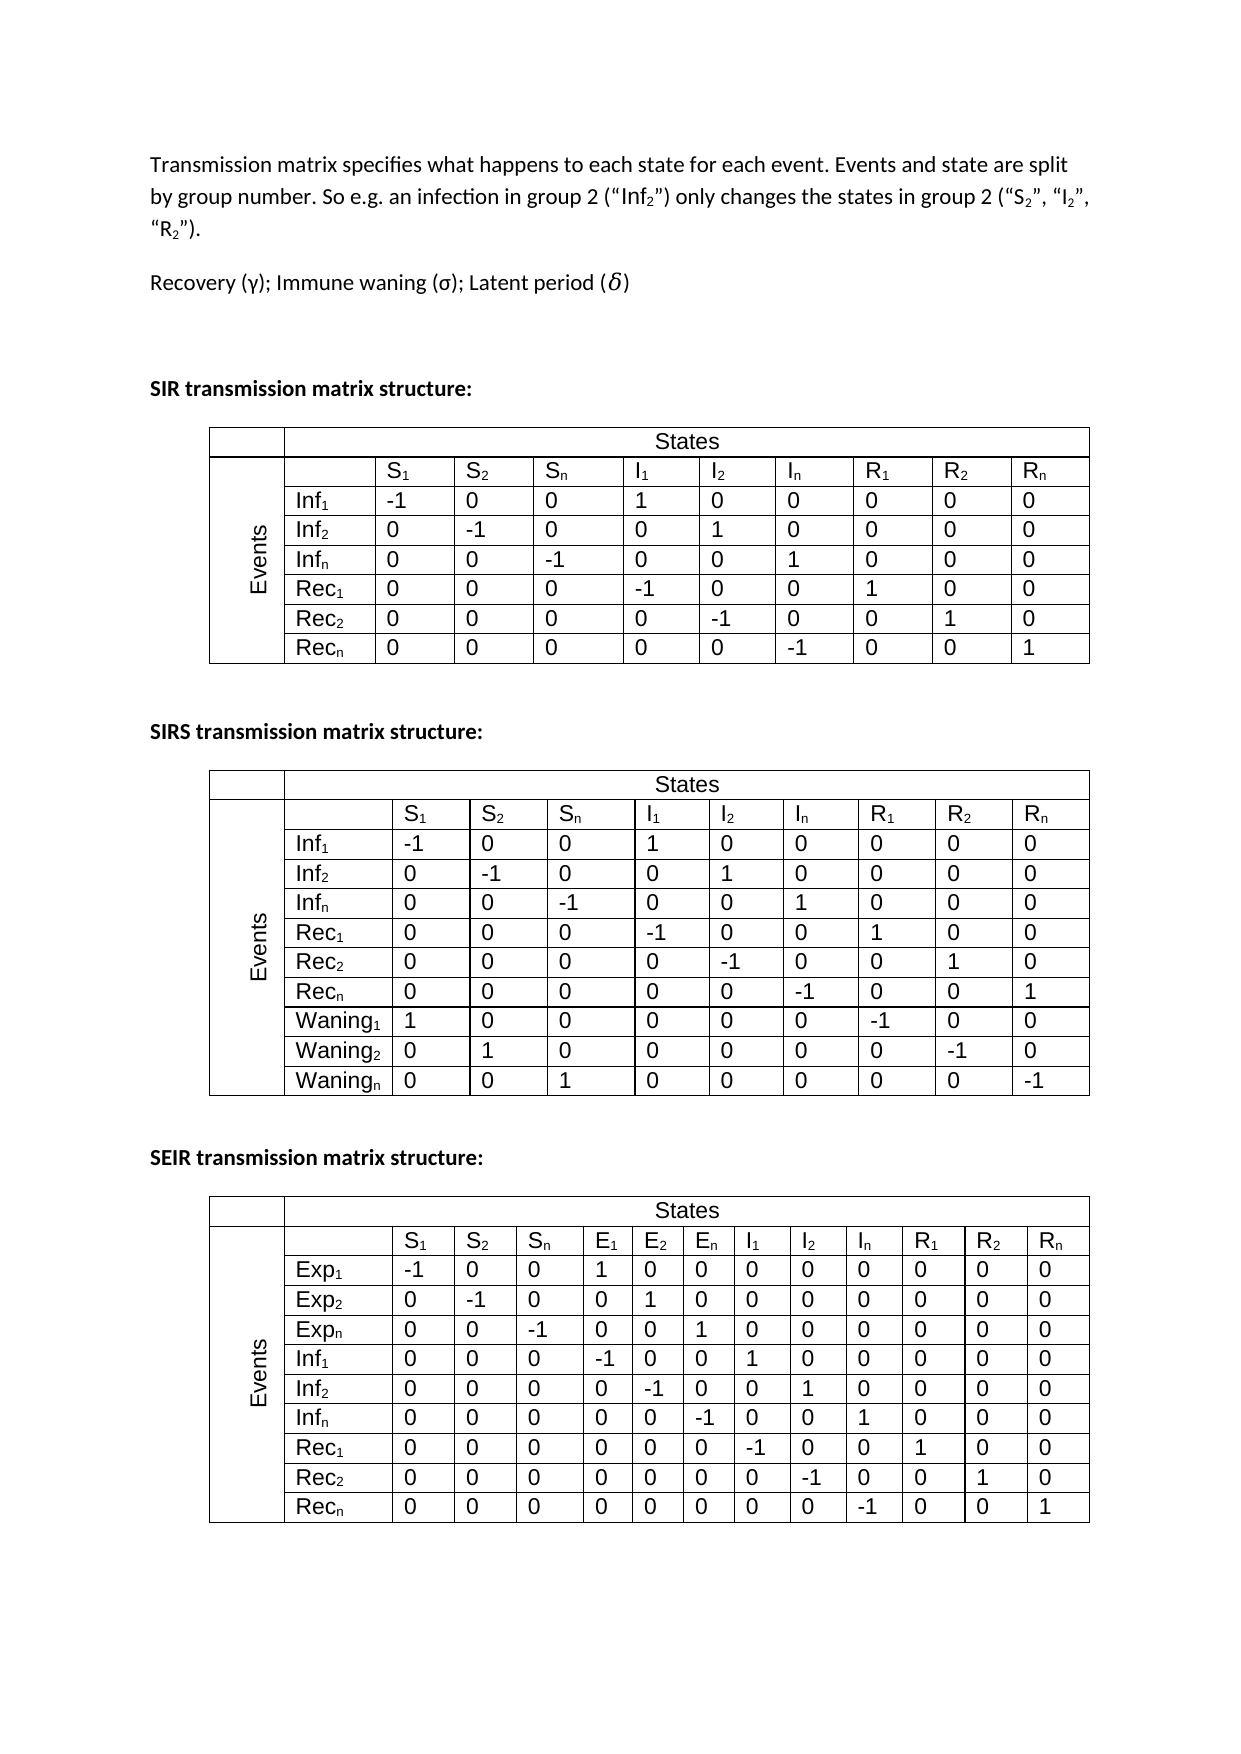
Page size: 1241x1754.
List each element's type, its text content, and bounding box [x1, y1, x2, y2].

table_cell 0 [517, 1345, 583, 1374]
table_cell -1 [700, 605, 775, 633]
table_cell 0 [517, 1493, 583, 1522]
table_cell 0 [584, 1493, 632, 1522]
table_cell In [784, 800, 858, 829]
table_cell 0 [791, 1345, 846, 1374]
table_cell 0 [517, 1404, 583, 1433]
table_cell -1 [936, 1037, 1012, 1066]
table_cell 0 [684, 1434, 734, 1462]
table_cell 0 [966, 1286, 1027, 1314]
table_cell I2 [700, 458, 775, 486]
table_cell 0 [1028, 1464, 1089, 1492]
table_cell Rec1 [285, 1434, 392, 1462]
table_cell 0 [455, 1256, 516, 1285]
table_cell 0 [636, 1008, 709, 1036]
table_cell Inf1 [285, 1345, 392, 1374]
table_header States [285, 428, 1089, 456]
table_cell Waningn [285, 1067, 392, 1095]
table_cell 0 [548, 860, 634, 888]
table_cell Waning1 [285, 1008, 392, 1036]
table_cell 0 [776, 605, 853, 633]
table_cell -1 [710, 948, 783, 977]
table_cell 0 [854, 546, 932, 574]
table_cell 0 [633, 1404, 683, 1433]
table_cell 0 [936, 978, 1012, 1006]
table_cell 0 [471, 1067, 547, 1095]
table_cell 0 [455, 1464, 516, 1492]
table_cell 0 [700, 487, 775, 515]
table_cell 0 [784, 948, 858, 977]
table_cell 0 [859, 860, 935, 888]
table_cell 0 [633, 1493, 683, 1522]
table_cell Rec2 [285, 1464, 392, 1492]
table_cell 0 [859, 948, 935, 977]
table_cell R2 [936, 800, 1012, 829]
table_cell 0 [455, 1375, 516, 1403]
table_cell 0 [1028, 1286, 1089, 1314]
table_cell 0 [548, 830, 634, 858]
table_cell 0 [859, 889, 935, 918]
table_cell I1 [636, 800, 709, 829]
table_cell Rec2 [285, 605, 375, 633]
table_cell [285, 1227, 392, 1255]
table_cell 1 [393, 1008, 469, 1036]
table_cell 1 [1012, 634, 1089, 663]
table_cell 0 [903, 1375, 964, 1403]
table_cell Exp2 [285, 1286, 392, 1314]
table_header [210, 1197, 284, 1226]
table_cell 0 [735, 1464, 790, 1492]
table_cell 0 [534, 516, 623, 545]
table_cell I2 [710, 800, 783, 829]
text SIR transmission matrix structure: [150, 374, 1090, 402]
table_cell Rec2 [285, 948, 392, 977]
table_cell I2 [791, 1227, 846, 1255]
table_cell 0 [455, 1316, 516, 1344]
table_cell 1 [1028, 1493, 1089, 1522]
table_cell 0 [548, 978, 634, 1006]
table_cell 0 [847, 1256, 902, 1285]
table_cell -1 [776, 634, 853, 663]
table_cell -1 [847, 1493, 902, 1522]
table_cell 0 [710, 919, 783, 947]
table_cell 0 [455, 1404, 516, 1433]
table_cell -1 [393, 830, 469, 858]
table_cell 0 [455, 1345, 516, 1374]
table_cell 0 [936, 1008, 1012, 1036]
table_cell -1 [517, 1316, 583, 1344]
table_cell S2 [455, 1227, 516, 1255]
table_cell 0 [624, 634, 699, 663]
table_cell 0 [548, 1037, 634, 1066]
table_cell Sn [517, 1227, 583, 1255]
table_cell 1 [584, 1256, 632, 1285]
table_cell 0 [1012, 487, 1089, 515]
table_cell R1 [854, 458, 932, 486]
table_cell 0 [1012, 546, 1089, 574]
table_cell 0 [1013, 889, 1089, 918]
table_cell 0 [936, 919, 1012, 947]
table_cell 0 [636, 1037, 709, 1066]
table_cell 0 [636, 948, 709, 977]
table_cell 0 [933, 546, 1011, 574]
text SEIR transmission matrix structure: [150, 1143, 1090, 1171]
table_cell Infn [285, 1404, 392, 1433]
table_cell 0 [903, 1404, 964, 1433]
table_cell 0 [1028, 1256, 1089, 1285]
table_cell 0 [636, 889, 709, 918]
table_cell 0 [936, 1067, 1012, 1095]
table_cell 0 [847, 1375, 902, 1403]
table_cell 0 [700, 575, 775, 604]
table_cell 0 [933, 516, 1011, 545]
table_cell 0 [455, 487, 533, 515]
table_cell 0 [624, 605, 699, 633]
table_cell Recn [285, 634, 375, 663]
table_cell Inf2 [285, 860, 392, 888]
table_cell 0 [393, 889, 469, 918]
table_cell 1 [624, 487, 699, 515]
table_cell 0 [1028, 1316, 1089, 1344]
table_cell -1 [633, 1375, 683, 1403]
table_cell 0 [393, 919, 469, 947]
table_cell 0 [393, 1464, 454, 1492]
table_cell 0 [966, 1316, 1027, 1344]
table_cell 0 [1013, 1037, 1089, 1066]
table_cell R2 [966, 1227, 1027, 1255]
table_cell 1 [859, 919, 935, 947]
table_header States [285, 771, 1089, 799]
table_cell -1 [455, 516, 533, 545]
table_cell 0 [700, 546, 775, 574]
table_cell 0 [636, 1067, 709, 1095]
table_cell 0 [854, 487, 932, 515]
table_cell 0 [854, 634, 932, 663]
table_cell 0 [471, 978, 547, 1006]
table_cell Recn [285, 1493, 392, 1522]
table_cell [285, 458, 375, 486]
table_cell 0 [393, 1286, 454, 1314]
table_cell 0 [1012, 605, 1089, 633]
table_cell -1 [376, 487, 454, 515]
table_cell 0 [393, 1037, 469, 1066]
text Recovery (γ); Immune waning (σ); Latent period (𝛿) [150, 267, 1090, 296]
table_cell E2 [633, 1227, 683, 1255]
table_cell 0 [376, 546, 454, 574]
table_cell -1 [584, 1345, 632, 1374]
table_cell 0 [633, 1434, 683, 1462]
table_cell 0 [517, 1286, 583, 1314]
table_cell I1 [624, 458, 699, 486]
table_cell 1 [548, 1067, 634, 1095]
table_cell 0 [376, 605, 454, 633]
table_cell S1 [393, 1227, 454, 1255]
table_cell 0 [393, 1316, 454, 1344]
table_cell Sn [534, 458, 623, 486]
table_cell 0 [776, 575, 853, 604]
table_cell 0 [633, 1464, 683, 1492]
table_cell -1 [534, 546, 623, 574]
table_cell -1 [684, 1404, 734, 1433]
table_cell 0 [376, 516, 454, 545]
table_cell 0 [710, 1037, 783, 1066]
table_cell 0 [903, 1464, 964, 1492]
table_cell 0 [584, 1316, 632, 1344]
table_cell 0 [548, 919, 634, 947]
table_cell 0 [735, 1316, 790, 1344]
table_cell Sn [548, 800, 634, 829]
table_cell Rec1 [285, 919, 392, 947]
table_cell 0 [735, 1286, 790, 1314]
table_cell 0 [1012, 516, 1089, 545]
table_cell 0 [784, 1067, 858, 1095]
table_cell 0 [966, 1256, 1027, 1285]
table_cell 1 [854, 575, 932, 604]
table_cell -1 [859, 1008, 935, 1036]
table_cell 0 [633, 1256, 683, 1285]
table_cell Rn [1028, 1227, 1089, 1255]
table_cell 0 [784, 1008, 858, 1036]
table_cell Inf1 [285, 487, 375, 515]
table_cell Rn [1012, 458, 1089, 486]
table_cell Recn [285, 978, 392, 1006]
table_cell 0 [624, 546, 699, 574]
table_cell 0 [1012, 575, 1089, 604]
table_cell 0 [684, 1493, 734, 1522]
table_cell 1 [966, 1464, 1027, 1492]
table_cell -1 [1013, 1067, 1089, 1095]
table_cell 0 [903, 1316, 964, 1344]
table_cell 0 [936, 860, 1012, 888]
table_cell 0 [710, 1008, 783, 1036]
table_cell 1 [735, 1345, 790, 1374]
table_cell S1 [376, 458, 454, 486]
table_cell 0 [735, 1493, 790, 1522]
table_cell 0 [903, 1256, 964, 1285]
table_cell 0 [636, 860, 709, 888]
table_cell 0 [393, 1375, 454, 1403]
table_cell -1 [624, 575, 699, 604]
table_cell 1 [936, 948, 1012, 977]
table_cell [285, 800, 392, 829]
table_cell 0 [534, 575, 623, 604]
table_cell 0 [847, 1434, 902, 1462]
table_cell 0 [548, 1008, 634, 1036]
table_cell 0 [859, 1037, 935, 1066]
table_cell Infn [285, 546, 375, 574]
table_cell 0 [548, 948, 634, 977]
table_cell In [847, 1227, 902, 1255]
table_cell 0 [534, 605, 623, 633]
table_cell 0 [966, 1375, 1027, 1403]
table_cell 0 [847, 1345, 902, 1374]
table_cell 0 [471, 919, 547, 947]
table_cell 0 [471, 1008, 547, 1036]
text Transmission matrix specifies what happens to each state for each event. Events and state are split by group number. So e.g. an infection in group 2 (“Inf2”) only changes the states in group 2 (“S2”, “I2”, “R2”). [150, 150, 1090, 242]
table_cell 0 [966, 1345, 1027, 1374]
table_cell 0 [710, 1067, 783, 1095]
table_cell 0 [784, 1037, 858, 1066]
table_cell S2 [455, 458, 533, 486]
table_cell Inf2 [285, 1375, 392, 1403]
table_cell 0 [624, 516, 699, 545]
table_cell Infn [285, 889, 392, 918]
table_cell 0 [534, 487, 623, 515]
table_cell 0 [584, 1375, 632, 1403]
table_cell 0 [393, 948, 469, 977]
table_cell 0 [784, 919, 858, 947]
table_cell I1 [735, 1227, 790, 1255]
table_cell E1 [584, 1227, 632, 1255]
table_cell 0 [517, 1256, 583, 1285]
table_cell 1 [784, 889, 858, 918]
table_cell 0 [684, 1375, 734, 1403]
table_cell 0 [859, 978, 935, 1006]
table_cell 0 [966, 1404, 1027, 1433]
table_cell 0 [859, 1067, 935, 1095]
table_cell 0 [684, 1464, 734, 1492]
table_cell Events [210, 458, 284, 663]
table_cell 0 [393, 860, 469, 888]
table_cell 0 [636, 978, 709, 1006]
table_cell Events [210, 1227, 284, 1522]
table_cell Events [210, 800, 284, 1095]
table_cell 0 [859, 830, 935, 858]
table_cell Exp1 [285, 1256, 392, 1285]
table_cell 0 [455, 634, 533, 663]
table_cell 0 [455, 605, 533, 633]
table_cell Waning2 [285, 1037, 392, 1066]
table_cell 0 [393, 1404, 454, 1433]
table_cell 0 [534, 634, 623, 663]
table_cell Rn [1013, 800, 1089, 829]
table_cell 0 [791, 1316, 846, 1344]
table_cell 0 [584, 1286, 632, 1314]
table_cell 0 [784, 860, 858, 888]
table_cell 0 [936, 830, 1012, 858]
table_cell 0 [393, 1067, 469, 1095]
table_cell 0 [584, 1404, 632, 1433]
table_cell 0 [700, 634, 775, 663]
table_cell 0 [1028, 1375, 1089, 1403]
table_cell 0 [936, 889, 1012, 918]
table_cell 0 [776, 516, 853, 545]
table_cell 1 [684, 1316, 734, 1344]
table_cell Rec1 [285, 575, 375, 604]
table_cell 0 [735, 1404, 790, 1433]
table_cell 0 [735, 1375, 790, 1403]
table_cell 0 [517, 1375, 583, 1403]
table_cell 0 [710, 830, 783, 858]
table_cell 0 [791, 1434, 846, 1462]
text SIRS transmission matrix structure: [150, 717, 1090, 745]
table_cell 0 [584, 1434, 632, 1462]
table_cell 1 [903, 1434, 964, 1462]
table_cell 1 [633, 1286, 683, 1314]
table_cell 0 [791, 1404, 846, 1433]
table_cell 0 [933, 634, 1011, 663]
table_cell 0 [517, 1434, 583, 1462]
table_cell 0 [847, 1464, 902, 1492]
table_cell 0 [710, 978, 783, 1006]
table_cell 0 [471, 948, 547, 977]
table_cell 0 [710, 889, 783, 918]
table_cell 0 [684, 1345, 734, 1374]
table_cell 0 [393, 1493, 454, 1522]
table_cell 0 [1013, 919, 1089, 947]
table_cell In [776, 458, 853, 486]
table_header States [285, 1197, 1089, 1226]
table_cell 0 [455, 1493, 516, 1522]
table_cell 0 [471, 830, 547, 858]
table_cell 0 [455, 1434, 516, 1462]
table_cell R1 [903, 1227, 964, 1255]
table_cell 0 [455, 575, 533, 604]
table_cell 0 [376, 634, 454, 663]
table_cell 1 [776, 546, 853, 574]
table_cell 0 [735, 1256, 790, 1285]
table_cell -1 [548, 889, 634, 918]
table_cell -1 [735, 1434, 790, 1462]
table_cell -1 [471, 860, 547, 888]
table_cell 0 [376, 575, 454, 604]
table_cell 0 [1028, 1434, 1089, 1462]
table_cell S2 [471, 800, 547, 829]
table_cell -1 [393, 1256, 454, 1285]
table_header [210, 771, 284, 799]
table_cell 0 [966, 1493, 1027, 1522]
table_cell 0 [455, 546, 533, 574]
table_cell 0 [1028, 1404, 1089, 1433]
table_cell 0 [854, 605, 932, 633]
table_cell 0 [966, 1434, 1027, 1462]
table_cell 0 [776, 487, 853, 515]
table_cell 1 [791, 1375, 846, 1403]
table_cell 0 [847, 1316, 902, 1344]
table_cell 0 [791, 1256, 846, 1285]
table_cell 0 [791, 1286, 846, 1314]
table_cell Expn [285, 1316, 392, 1344]
table_cell 1 [636, 830, 709, 858]
table_cell 0 [933, 487, 1011, 515]
table_cell 0 [854, 516, 932, 545]
table_cell 0 [784, 830, 858, 858]
table_cell 0 [633, 1316, 683, 1344]
table_cell -1 [636, 919, 709, 947]
table_cell 0 [517, 1464, 583, 1492]
table_cell 0 [791, 1493, 846, 1522]
table_cell 0 [393, 1345, 454, 1374]
table_cell 0 [471, 889, 547, 918]
table_cell -1 [791, 1464, 846, 1492]
table_cell 0 [903, 1493, 964, 1522]
table_cell 0 [1013, 830, 1089, 858]
table_cell R2 [933, 458, 1011, 486]
table_header [210, 428, 284, 456]
table_cell 0 [633, 1345, 683, 1374]
table_cell 0 [584, 1464, 632, 1492]
table_cell 0 [1013, 1008, 1089, 1036]
table_cell Inf1 [285, 830, 392, 858]
table_cell 0 [1013, 860, 1089, 888]
table_cell S1 [393, 800, 469, 829]
table_cell 0 [903, 1286, 964, 1314]
table_cell 0 [1028, 1345, 1089, 1374]
table_cell 0 [933, 575, 1011, 604]
table_cell 1 [933, 605, 1011, 633]
table_cell 0 [684, 1256, 734, 1285]
table_cell 1 [710, 860, 783, 888]
table_cell -1 [784, 978, 858, 1006]
table_cell 0 [684, 1286, 734, 1314]
table_cell 1 [1013, 978, 1089, 1006]
table_cell R1 [859, 800, 935, 829]
table_cell Inf2 [285, 516, 375, 545]
table_cell 0 [1013, 948, 1089, 977]
table_cell 1 [700, 516, 775, 545]
table_cell 1 [847, 1404, 902, 1433]
table_cell En [684, 1227, 734, 1255]
table_cell 0 [847, 1286, 902, 1314]
table_cell 1 [471, 1037, 547, 1066]
table_cell 0 [393, 978, 469, 1006]
table_cell 0 [393, 1434, 454, 1462]
table_cell 0 [903, 1345, 964, 1374]
table_cell -1 [455, 1286, 516, 1314]
